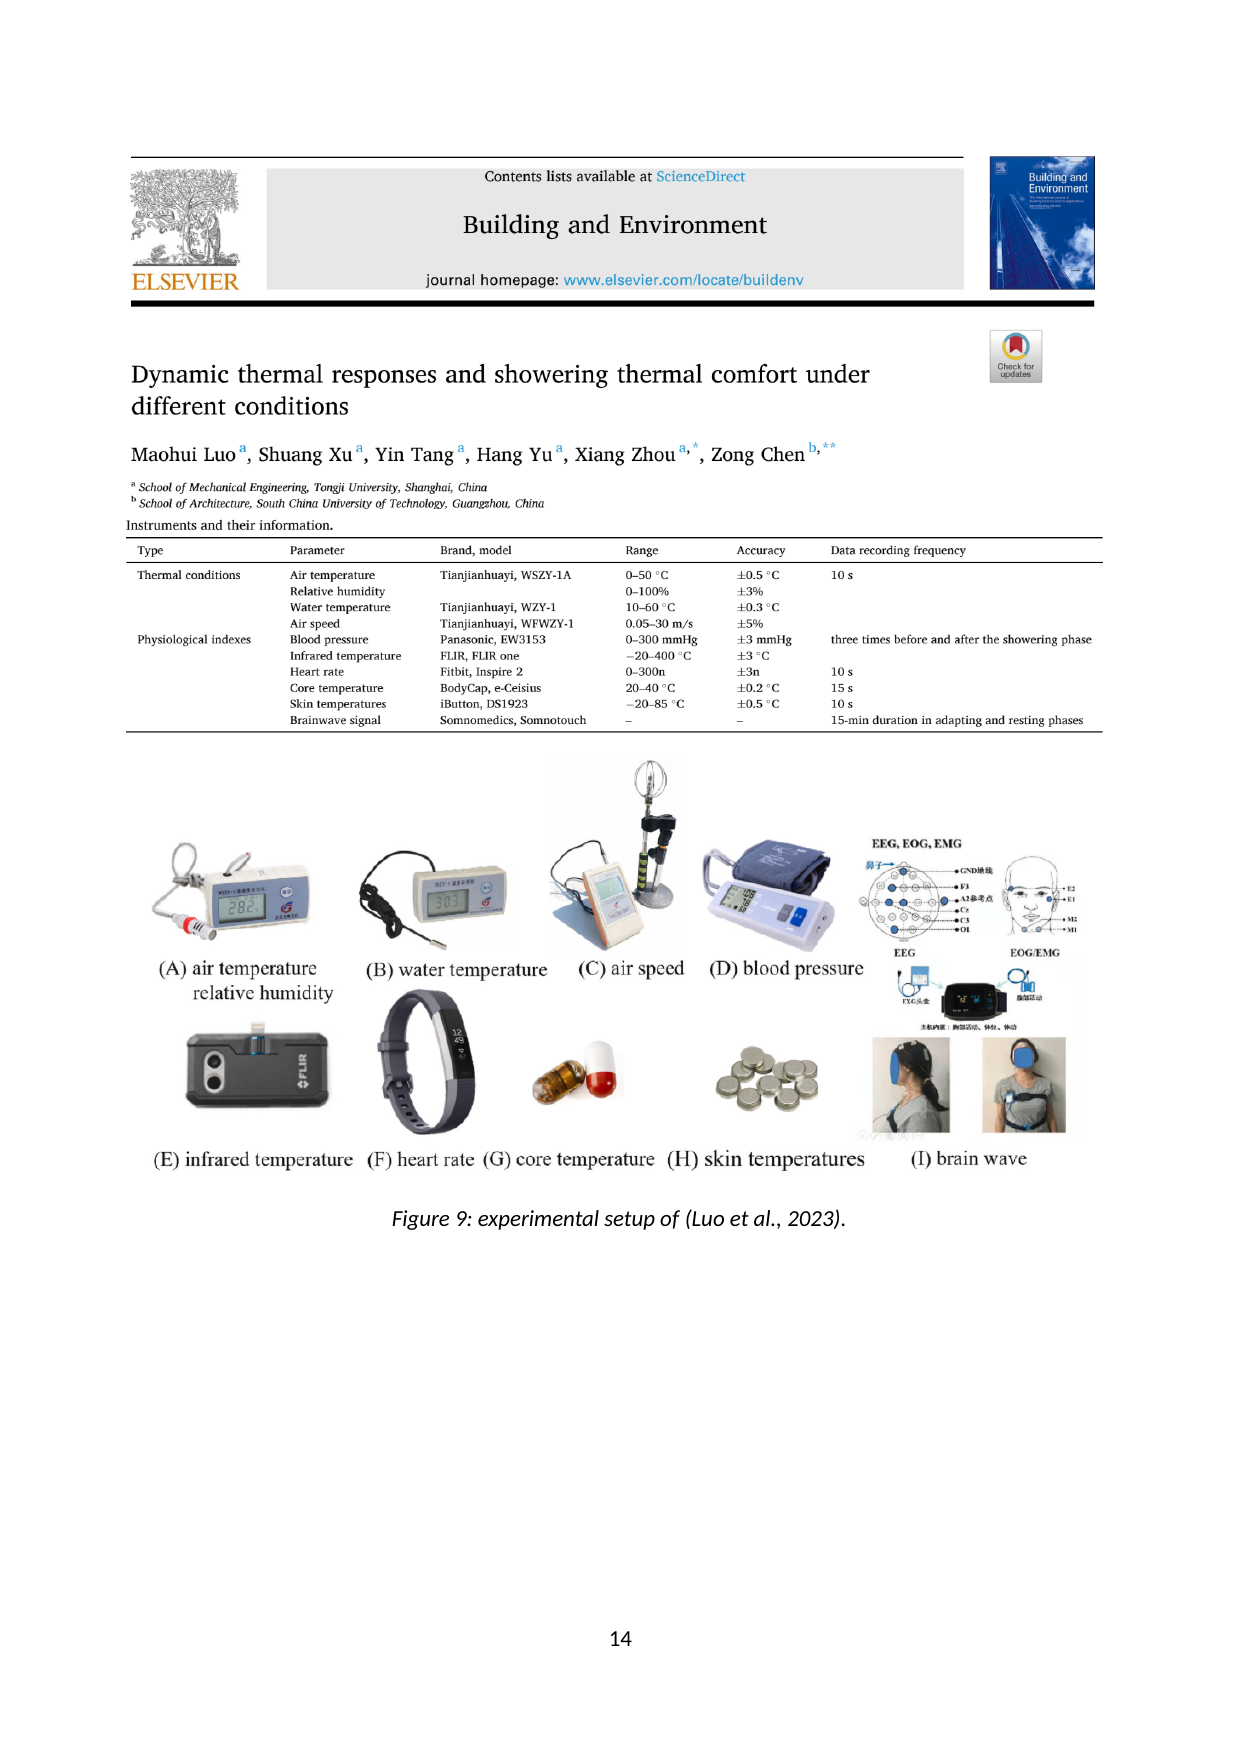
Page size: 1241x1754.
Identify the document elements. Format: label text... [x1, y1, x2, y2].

picture [118, 755, 1126, 1186]
text Figure 9: experimental setup of (Luo et al., 2023). [118, 1204, 1122, 1232]
